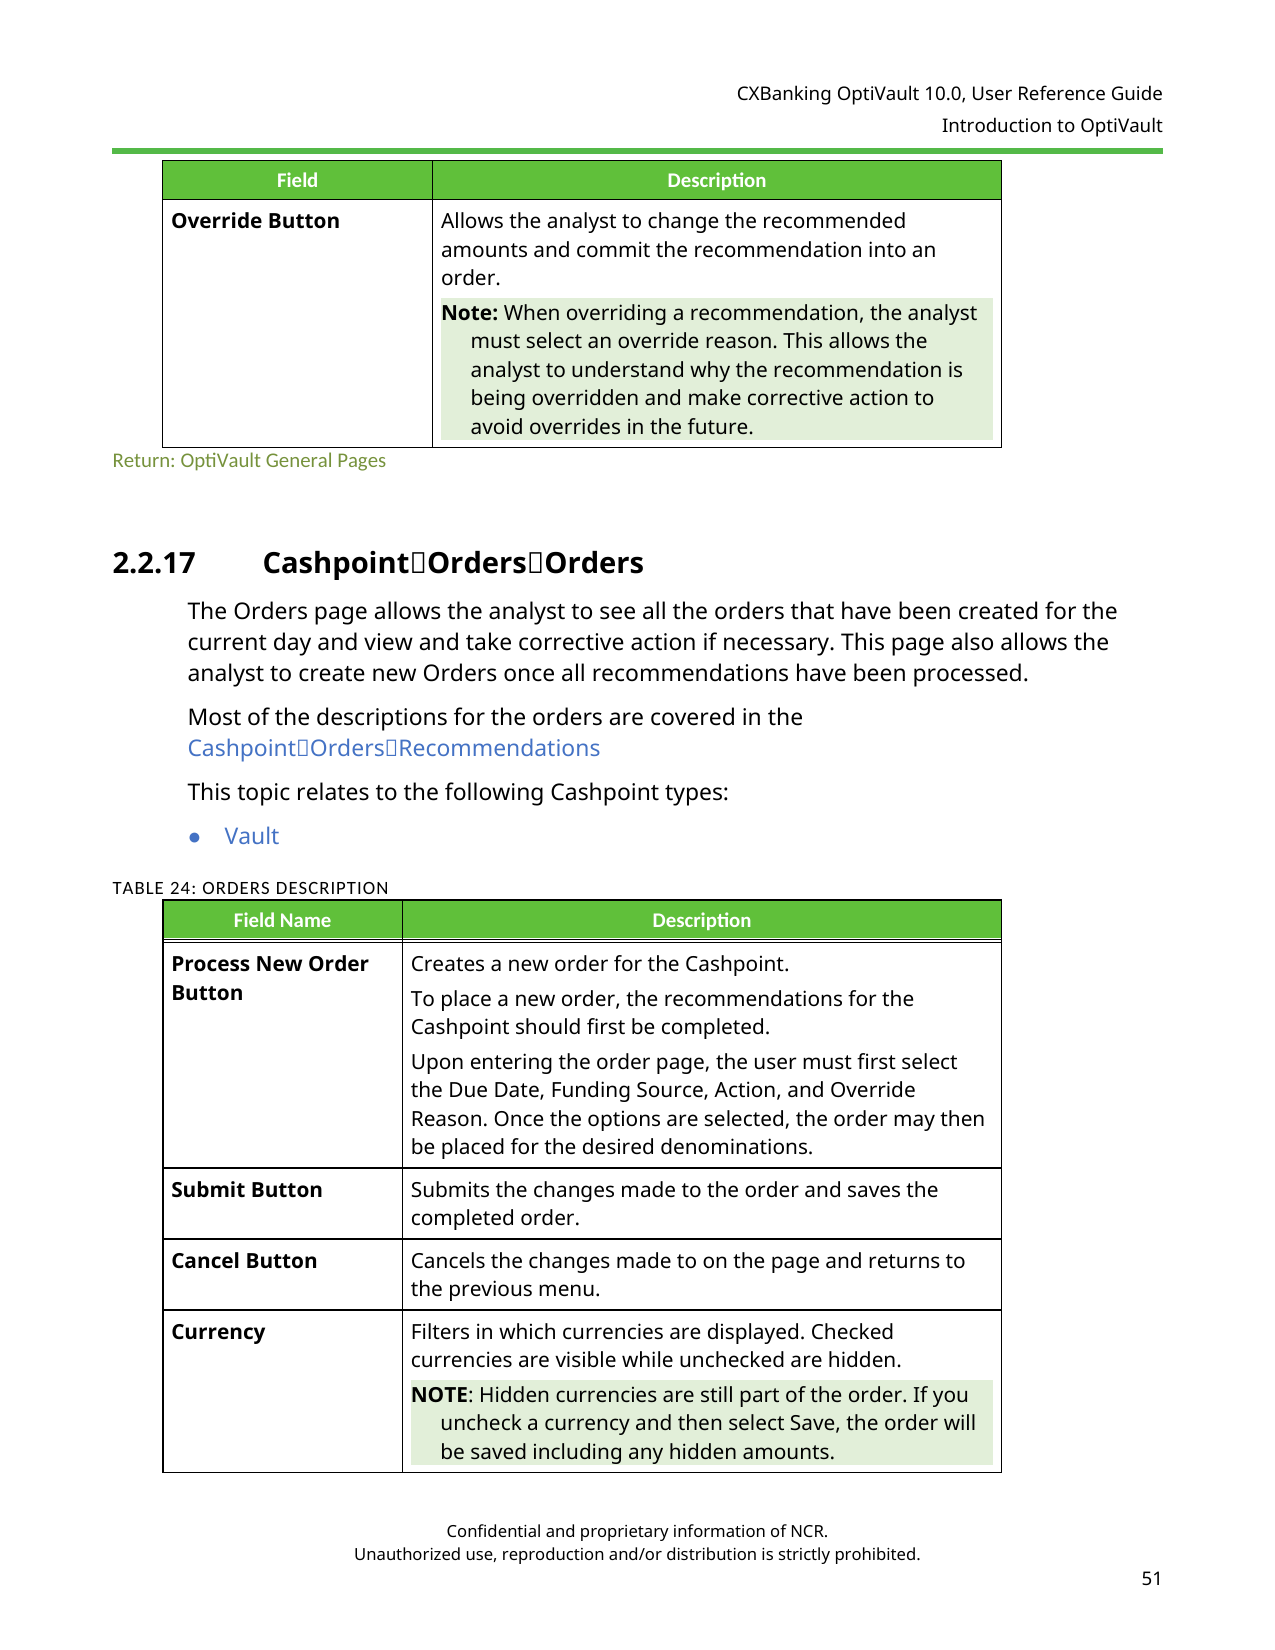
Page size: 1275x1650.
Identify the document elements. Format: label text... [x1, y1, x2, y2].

table_cell Cancels the changes made to on the page and returns to the previous menu. [403, 1240, 1001, 1309]
table_cell Filters in which currencies are displayed. Checked currencies are visible while unchecked are hidden. NOTE: Hidden currencies are still part of the order. If you uncheck a currency and then select Save, the order will be saved including any hidden amounts. [403, 1311, 1001, 1472]
text This topic relates to the following Cashpoint types: [187, 776, 1163, 807]
table_header Description [433, 161, 1001, 199]
table_cell Cancel Button [164, 1240, 402, 1309]
subtitle CashpointOrdersOrders [112, 543, 1163, 582]
table_header Field Name [164, 901, 402, 938]
table_cell Submits the changes made to the order and saves the completed order. [403, 1169, 1001, 1238]
table_cell Process New Order Button [164, 943, 402, 1167]
text Table 24: Orders Description [112, 876, 1163, 899]
text Most of the descriptions for the orders are covered in the CashpointOrdersRecommendations [187, 701, 1163, 763]
text The Orders page allows the analyst to see all the orders that have been created for the current day and view and take corrective action if necessary. This page also allows the analyst to create new Orders once all recommendations have been processed. [187, 595, 1163, 688]
list Vault [187, 820, 1163, 851]
table_cell Submit Button [164, 1169, 402, 1238]
table_cell Allows the analyst to change the recommended amounts and commit the recommendation into an order. Note: When overriding a recommendation, the analyst must select an override reason. This allows the analyst to understand why the recommendation is being overridden and make corrective action to avoid overrides in the future. [433, 200, 1001, 447]
table_header Field [163, 161, 432, 199]
table_cell Override Button [163, 200, 432, 447]
table_cell Creates a new order for the Cashpoint. To place a new order, the recommendations for the Cashpoint should first be completed. Upon entering the order page, the user must first select the Due Date, Funding Source, Action, and Override Reason. Once the options are selected, the order may then be placed for the desired denominations. [403, 943, 1001, 1167]
text Return: OptiVault General Pages [112, 448, 1163, 473]
table_header Description [403, 901, 1001, 938]
table_cell Currency [164, 1311, 402, 1472]
